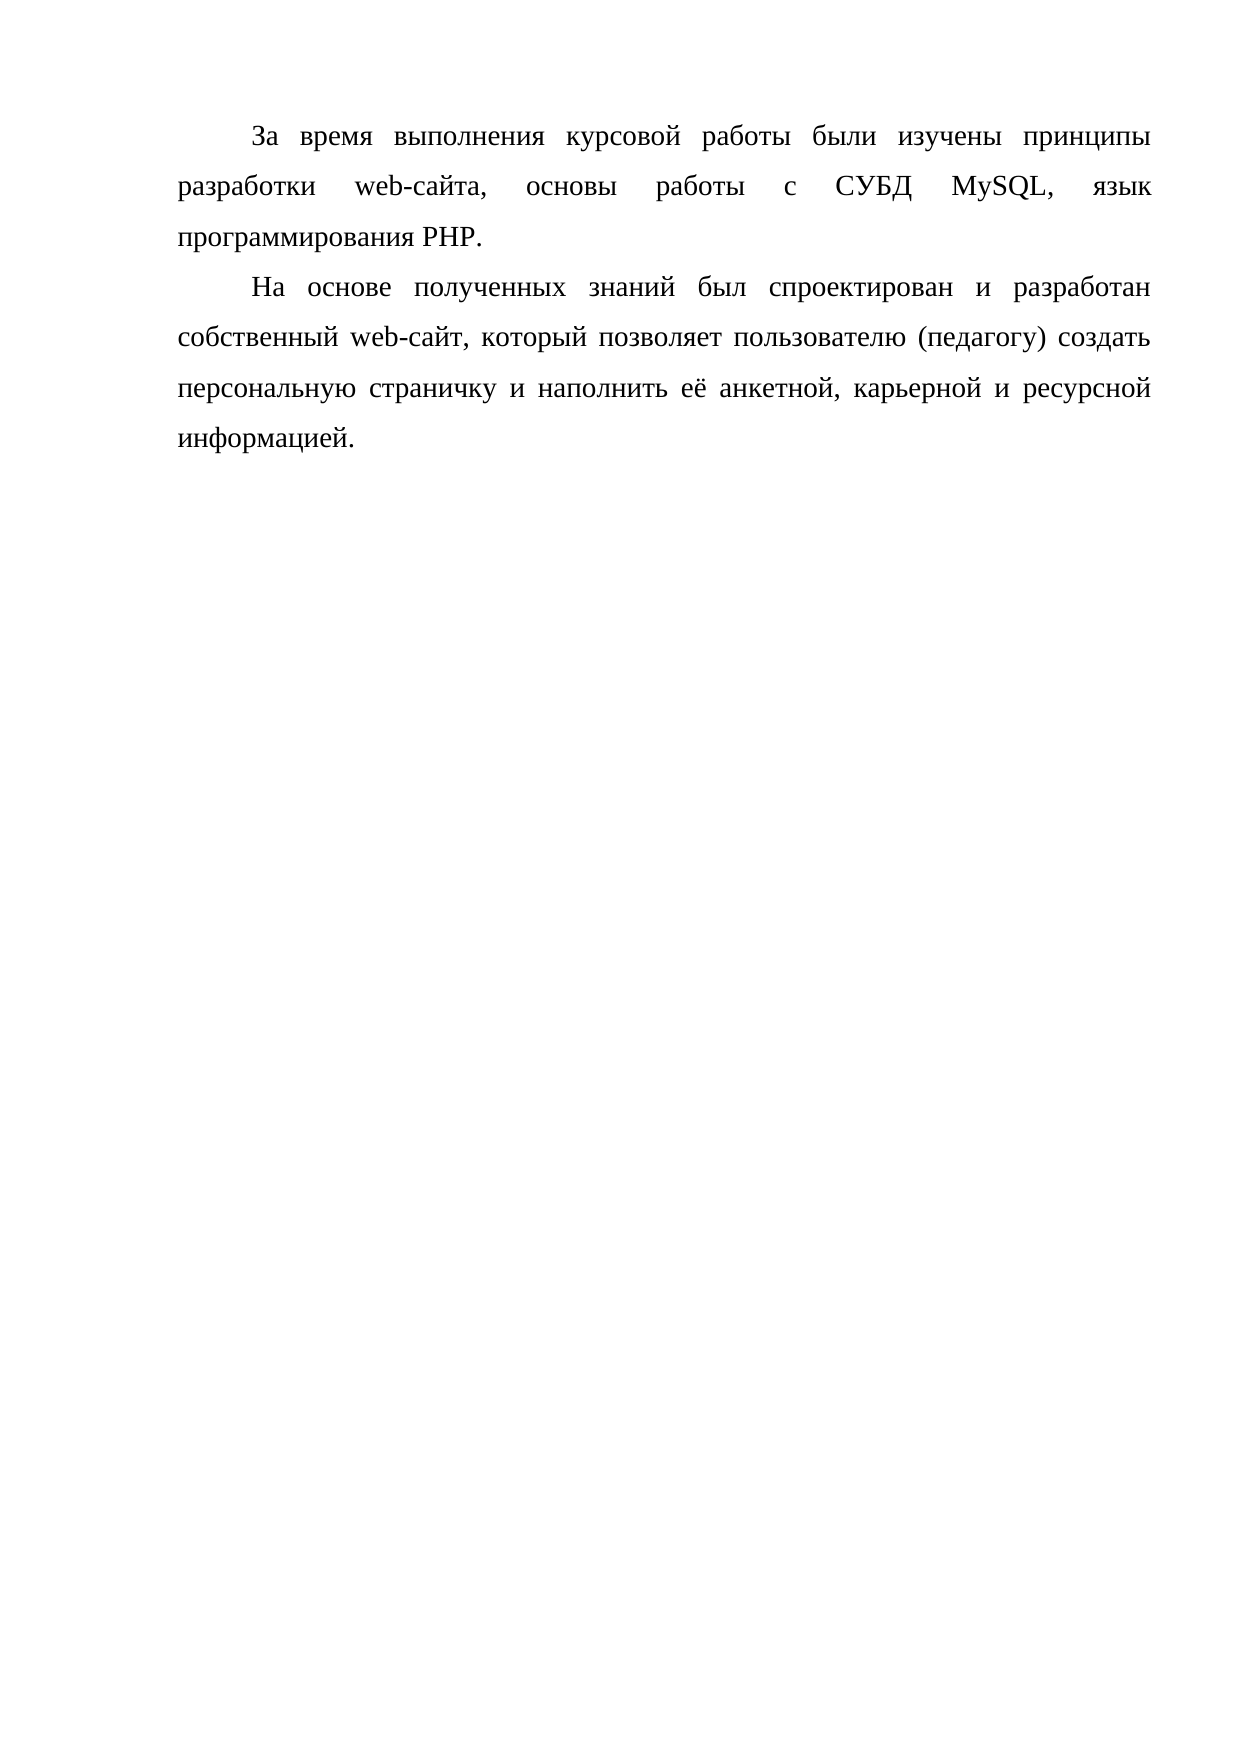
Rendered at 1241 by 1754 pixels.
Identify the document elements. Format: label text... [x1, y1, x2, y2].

text За время выполнения курсовой работы были изучены принципы разработки web-сайта, основы работы с СУБД MySQL, язык программирования PHP. [177, 118, 1152, 252]
text На основе полученных знаний был спроектирован и разработан собственный web-сайт, который позволяет пользователю (педагогу) создать персональную страничку и наполнить её анкетной, карьерной и ресурсной информацией. [177, 269, 1152, 453]
